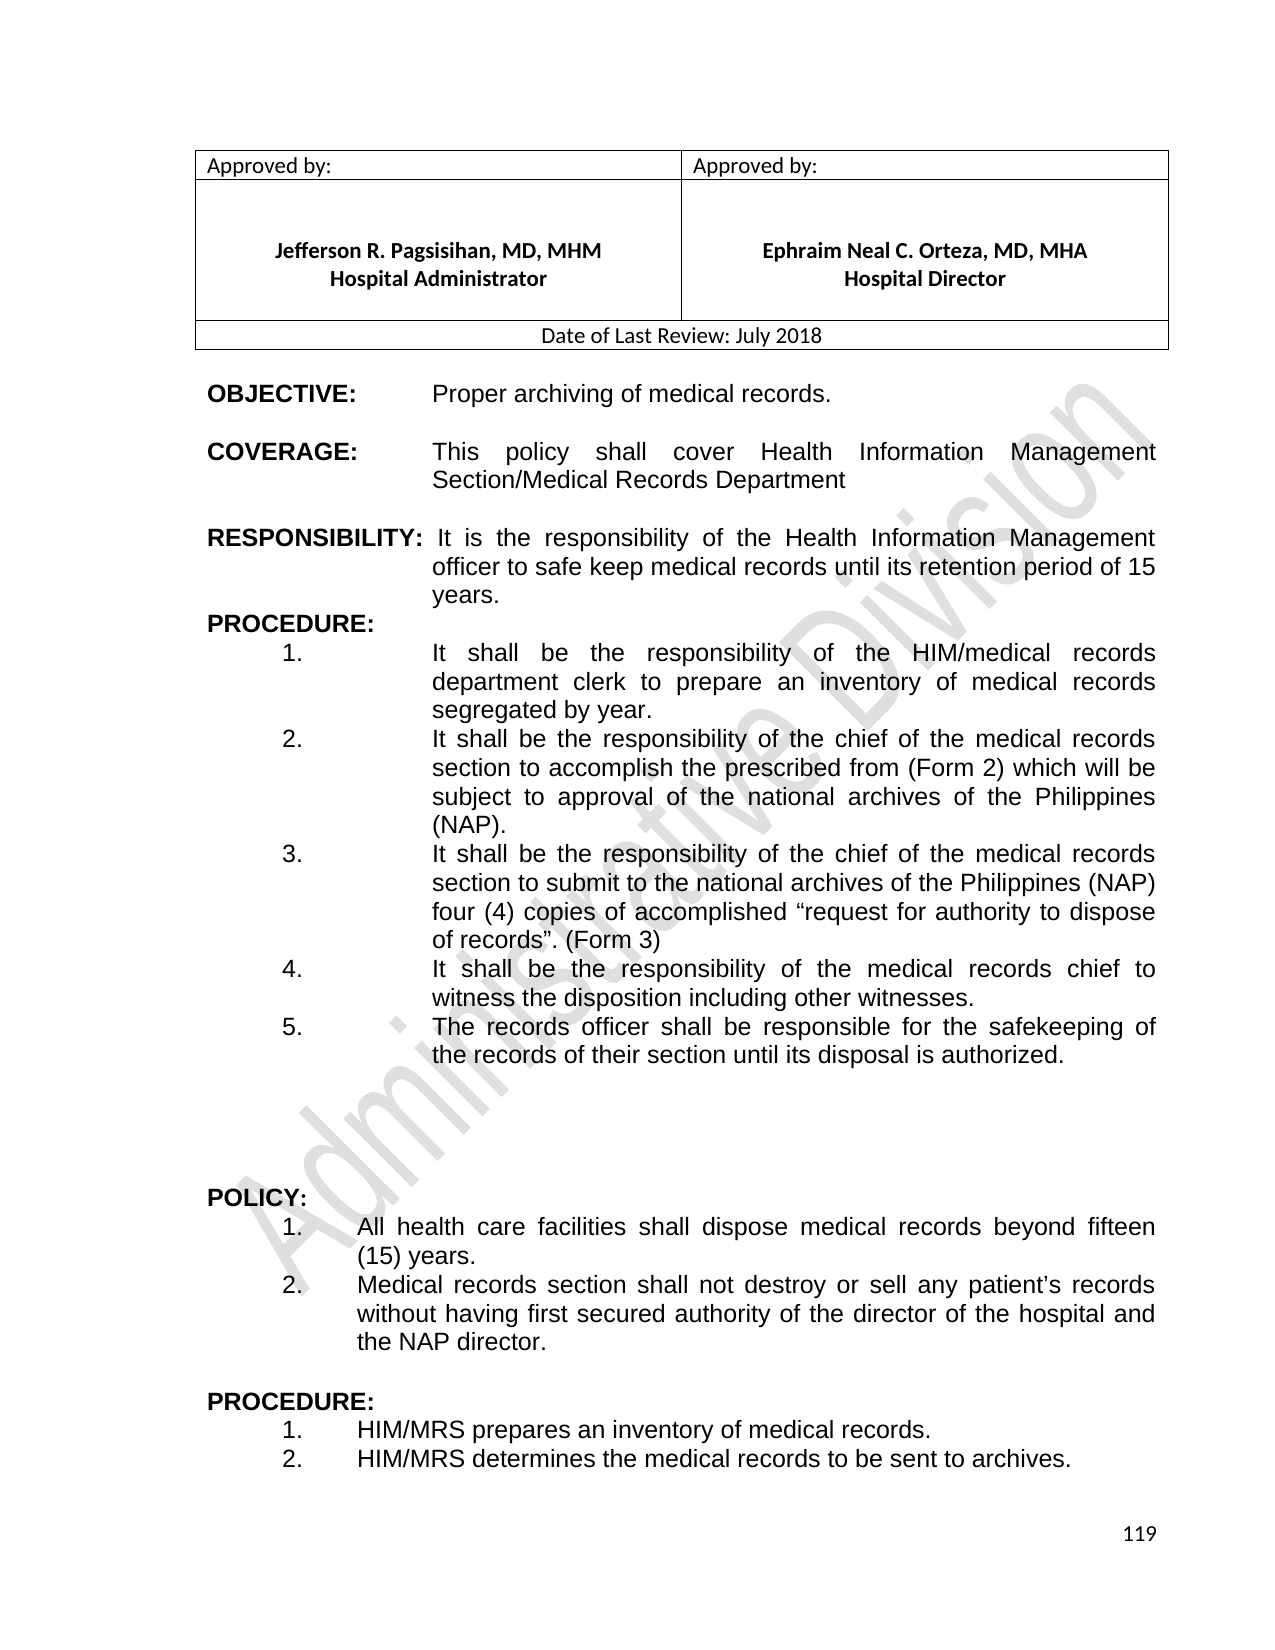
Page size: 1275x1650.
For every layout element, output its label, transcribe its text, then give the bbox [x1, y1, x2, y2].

text 4. It shall be the responsibility of the medical records chief to witness the disposition including other witnesses. [282, 954, 1157, 1012]
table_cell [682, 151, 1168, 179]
text 1. All health care facilities shall dispose medical records beyond fifteen (15) years. [282, 1212, 1157, 1270]
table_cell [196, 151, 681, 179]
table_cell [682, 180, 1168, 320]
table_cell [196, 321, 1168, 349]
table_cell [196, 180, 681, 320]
text RESPONSIBILITY: It is the responsibility of the Health Information Management officer to safe keep medical records until its retention period of 15 years. [207, 523, 1157, 609]
text 5. The records officer shall be responsible for the safekeeping of the records of their section until its disposal is authorized. [282, 1012, 1157, 1069]
text 1. HIM/MRS prepares an inventory of medical records. [282, 1415, 1157, 1444]
text OBJECTIVE: Proper archiving of medical records. [207, 379, 1157, 408]
text POLICY: [207, 1182, 1157, 1212]
text 2. HIM/MRS determines the medical records to be sent to archives. [282, 1444, 1157, 1473]
text 2. Medical records section shall not destroy or sell any patient’s records without having first secured authority of the director of the hospital and the NAP director. [282, 1270, 1157, 1356]
text COVERAGE: This policy shall cover Health Information Management Section/Medical Records Department [207, 437, 1157, 494]
text PROCEDURE: [207, 1387, 1157, 1415]
text 2. It shall be the responsibility of the chief of the medical records section to accomplish the prescribed from (Form 2) which will be subject to approval of the national archives of the Philippines (NAP). [282, 724, 1157, 839]
text PROCEDURE: [207, 609, 1157, 638]
text 1. It shall be the responsibility of the HIM/medical records department clerk to prepare an inventory of medical records segregated by year. [282, 638, 1157, 724]
text 3. It shall be the responsibility of the chief of the medical records section to submit to the national archives of the Philippines (NAP) four (4) copies of accomplished “request for authority to dispose of records”. (Form 3) [282, 839, 1157, 954]
